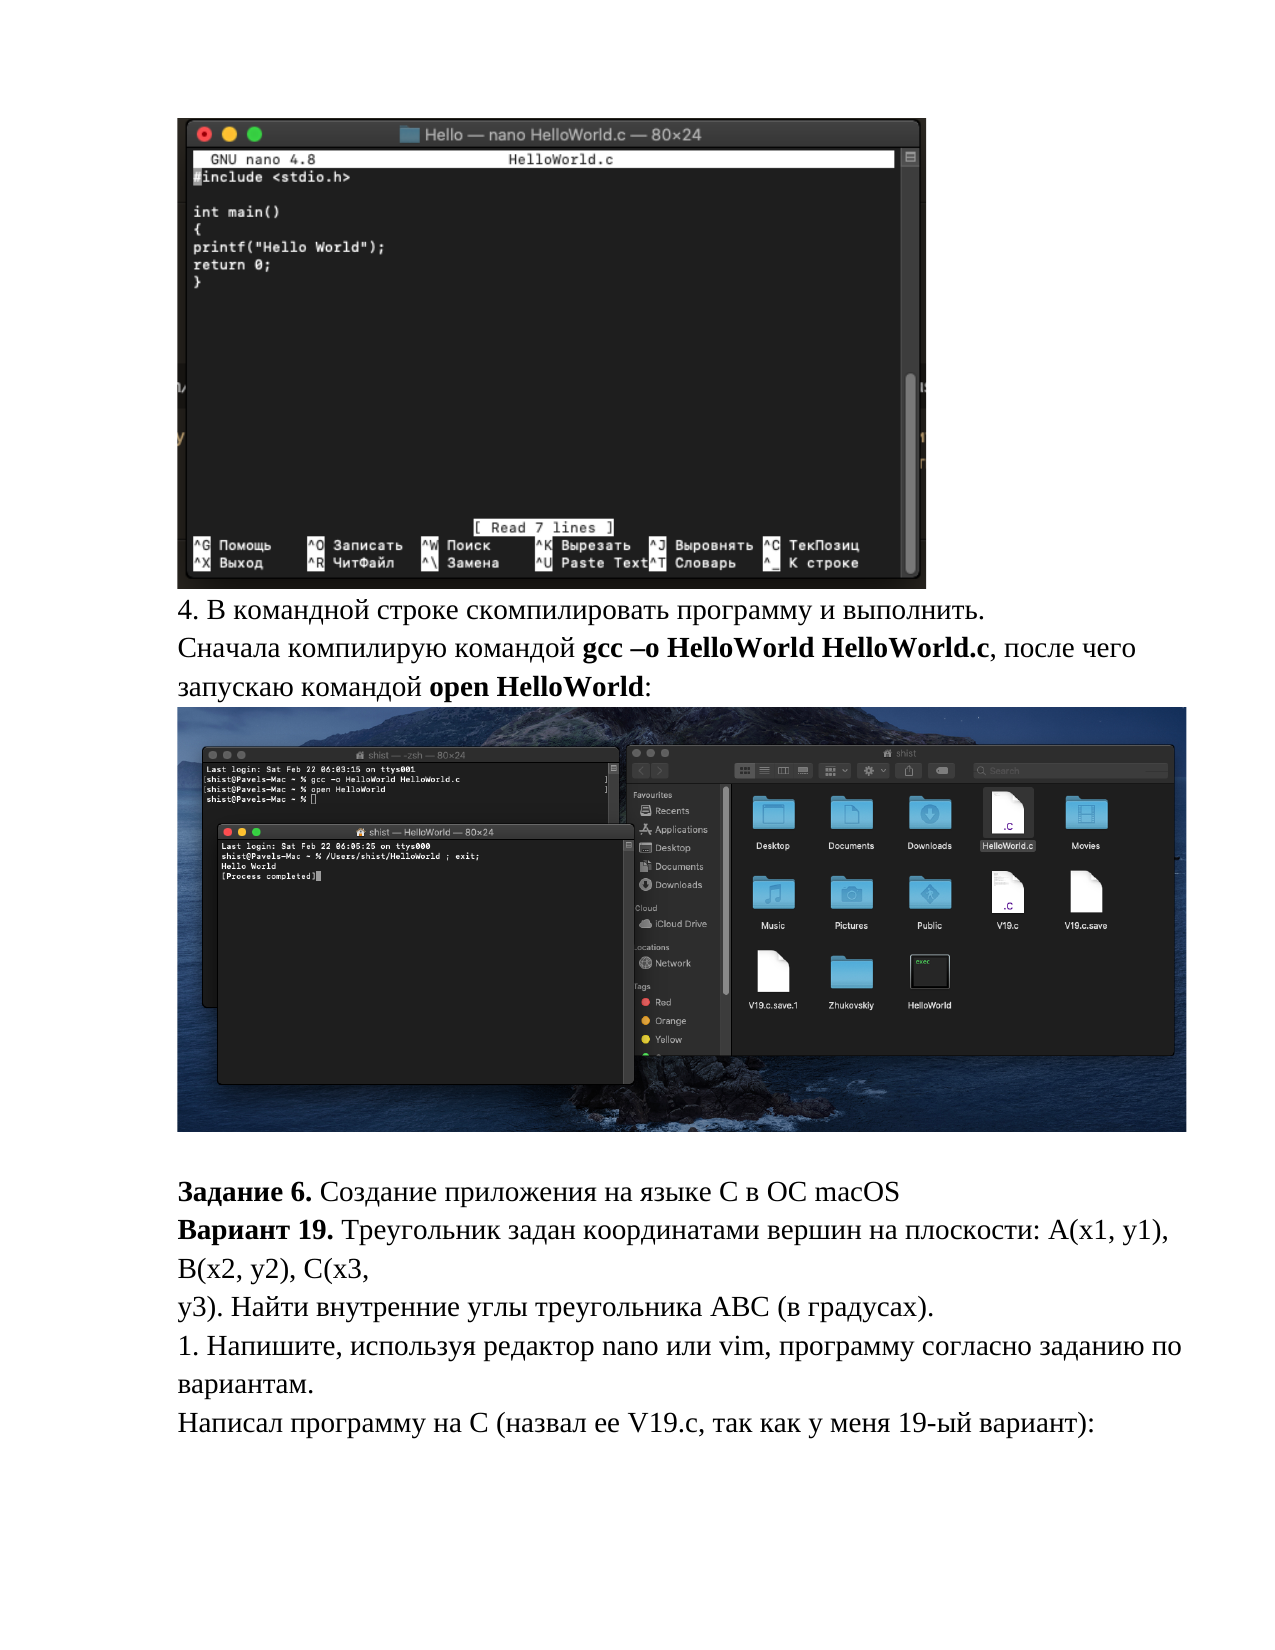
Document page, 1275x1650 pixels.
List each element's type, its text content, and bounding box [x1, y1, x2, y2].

text Сначала компилирую командой gcc –o HelloWorld HelloWorld.c, после чего запускаю командой open HelloWorld: [177, 631, 1186, 703]
text 1. Напишите, используя редактор nano или vim, программу согласно заданию по [177, 1328, 1186, 1362]
text 4. В командной строке скомпилировать программу и выполнить. [177, 592, 1186, 626]
text у3). Найти внутренние углы треугольника АВС (в градусах). [177, 1289, 1186, 1323]
text вариантам. [177, 1367, 1186, 1400]
text Задание 6. Создание приложения на языке С в ОС macOS [177, 1174, 1186, 1207]
text Вариант 19. Треугольник задан координатами вершин на плоскости: А(х1, у1), В(х2, у2), С(х3, [177, 1212, 1186, 1284]
picture [177, 118, 927, 589]
picture [177, 707, 1187, 1132]
text Написал программу на C (назвал ее V19.c, так как у меня 19-ый вариант): [177, 1405, 1186, 1439]
